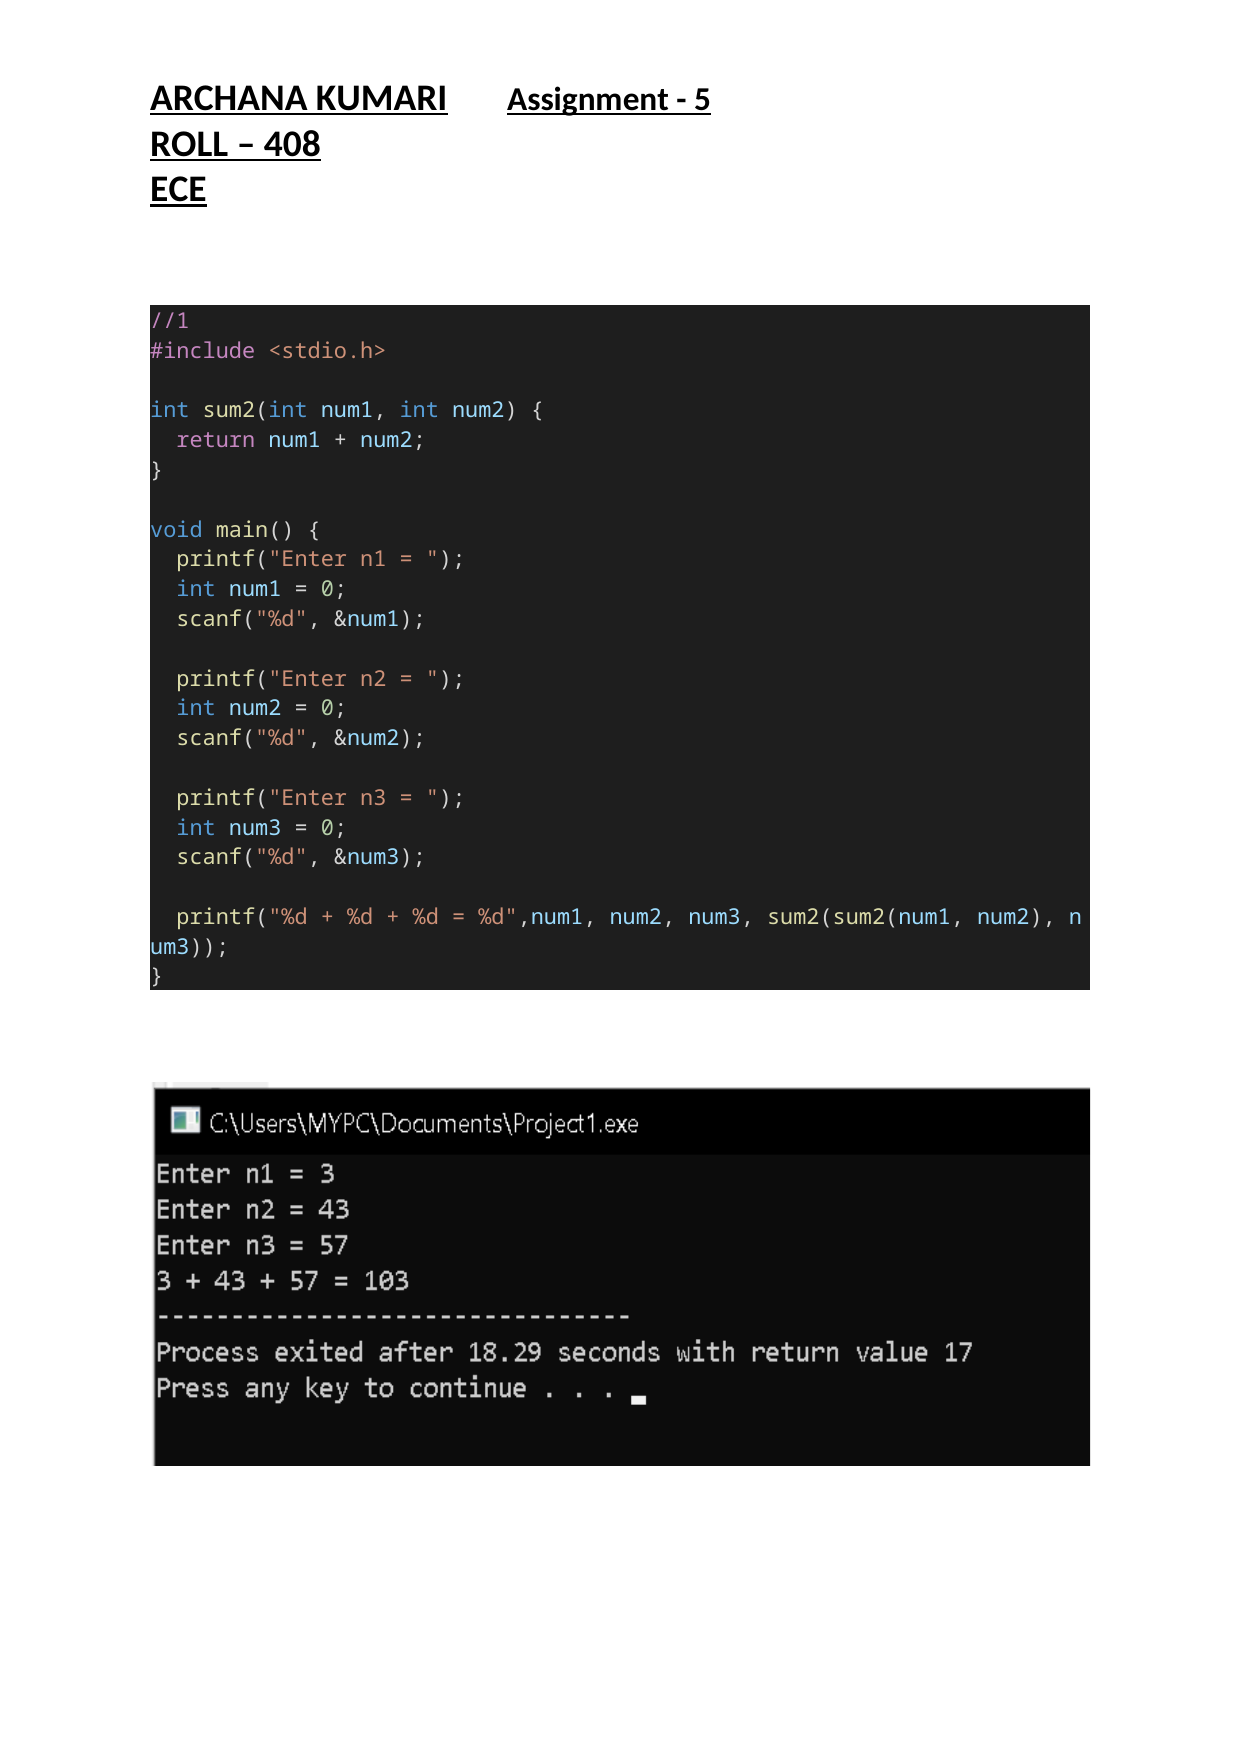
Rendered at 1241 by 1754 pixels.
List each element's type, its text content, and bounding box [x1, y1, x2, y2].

text } [150, 454, 1090, 484]
text void main() { [150, 513, 1090, 543]
text printf("Enter n2 = "); [150, 662, 1090, 692]
text scanf("%d", &num3); [150, 841, 1090, 871]
text printf("Enter n1 = "); [150, 543, 1090, 573]
text //1 [150, 305, 1090, 335]
text return num1 + num2; [150, 424, 1090, 454]
text printf("Enter n3 = "); [150, 782, 1090, 811]
picture [150, 1082, 1091, 1466]
text } [150, 960, 1090, 990]
text int sum2(int num1, int num2) { [150, 394, 1090, 424]
text int num1 = 0; [150, 573, 1090, 603]
text #include <stdio.h> [150, 335, 1090, 364]
text printf("%d + %d + %d = %d",num1, num2, num3, sum2(sum2(num1, num2), num3)); [150, 901, 1090, 960]
text int num2 = 0; [150, 692, 1090, 722]
text scanf("%d", &num2); [150, 722, 1090, 752]
text int num3 = 0; [150, 811, 1090, 841]
text scanf("%d", &num1); [150, 603, 1090, 633]
